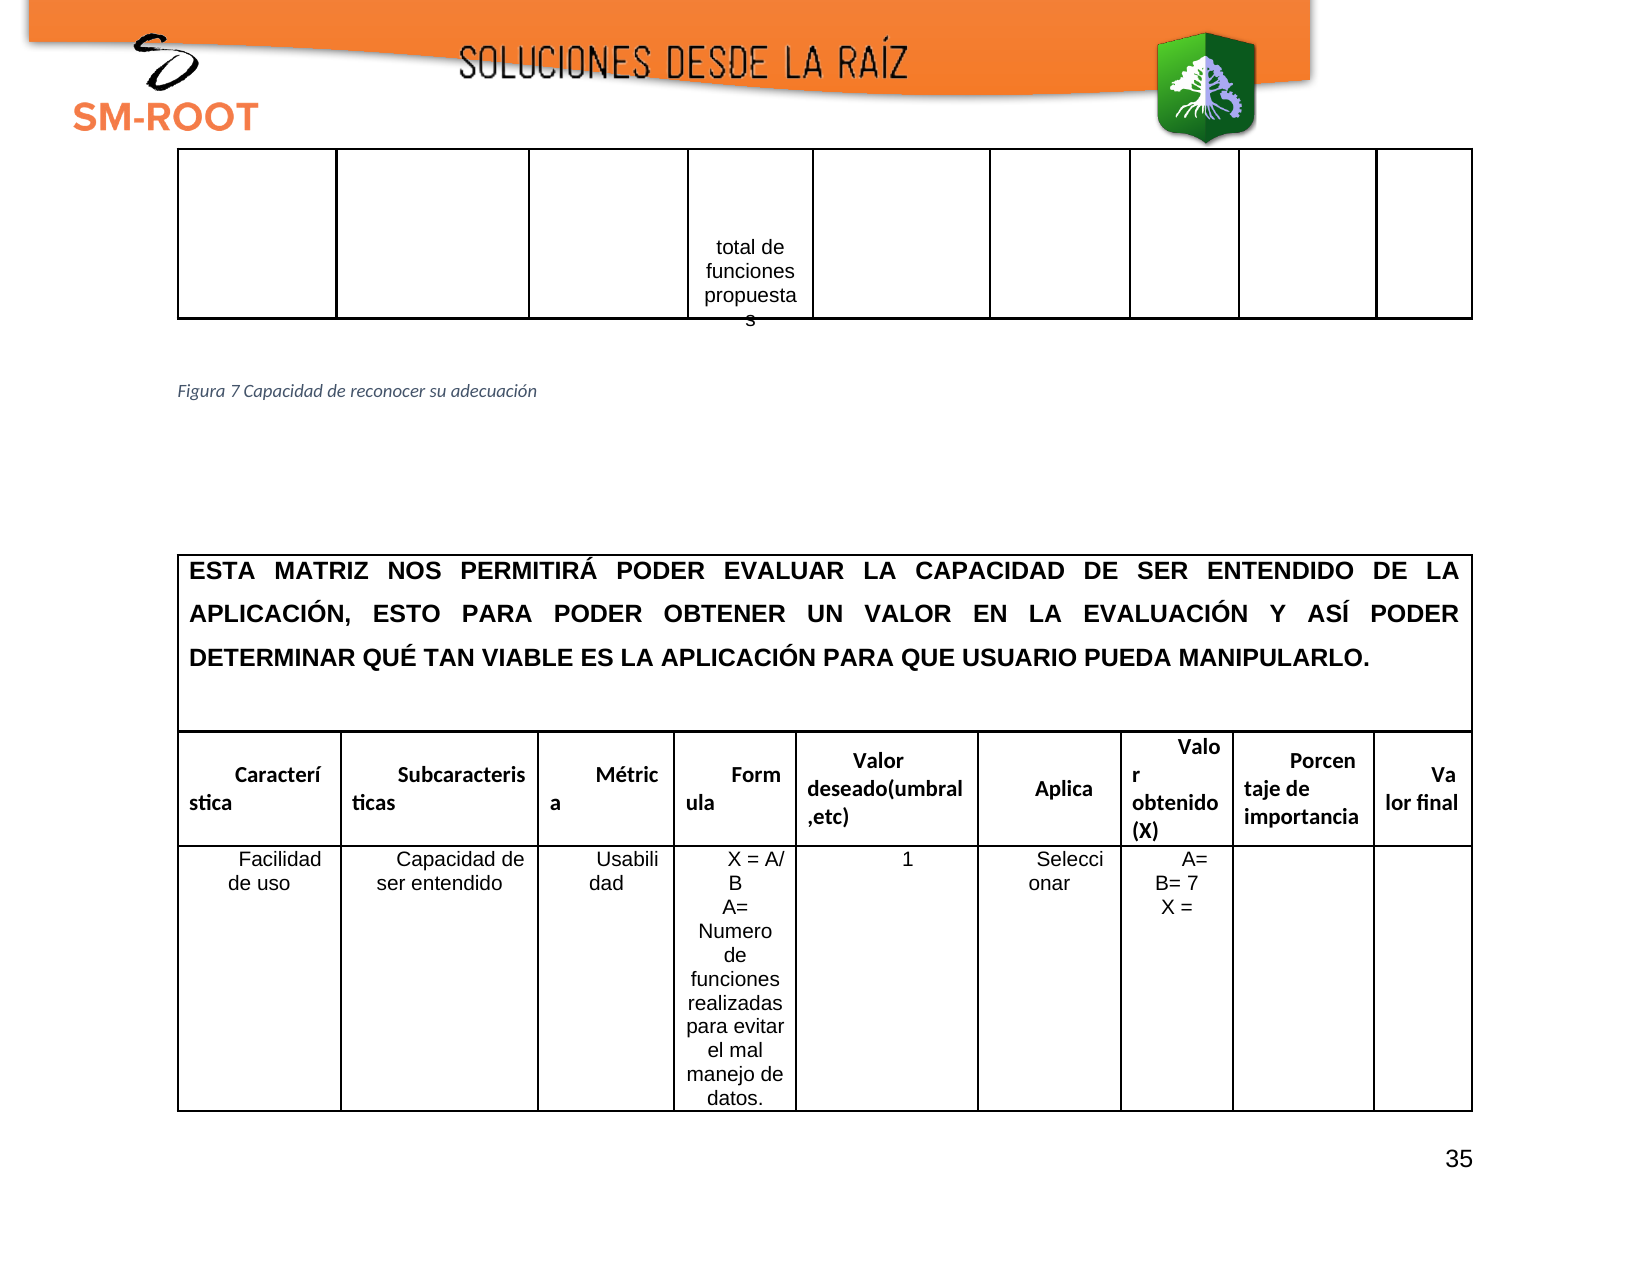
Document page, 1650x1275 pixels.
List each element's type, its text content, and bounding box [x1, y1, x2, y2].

table_cell Formula [675, 733, 795, 844]
picture [1153, 28, 1257, 147]
table_cell Porcentaje de importancia [1234, 733, 1373, 844]
table_cell Valor deseado(umbral,etc) [797, 733, 977, 844]
table_cell Facilidad de uso [179, 847, 340, 1110]
table_cell Capacidad de ser entendido [342, 847, 537, 1110]
table_cell Valor final [1375, 733, 1471, 844]
table_cell Característica [179, 733, 340, 844]
table_cell Métrica [539, 733, 673, 844]
table_cell 1 [797, 847, 977, 1110]
table_cell Aplica [979, 733, 1120, 844]
table_cell Valor obtenido(X) [1122, 733, 1232, 844]
table_cell A= B= 7 X = [1122, 847, 1232, 1110]
table_cell X = A/ B A= Numero de funciones realizadas para evitar el mal manejo de datos. B= Número total de funciones propuestas DONDE: B>0 [675, 847, 795, 1110]
table_header ESTA MATRIZ NOS PERMITIRÁ PODER EVALUAR LA CAPACIDAD DE SER ENTENDIDO DE LA APLICACIÓN, ESTO PARA PODER OBTENER UN VALOR EN LA EVALUACIÓN Y ASÍ PODER DETERMINAR QUÉ TAN VIABLE ES LA APLICACIÓN PARA QUE USUARIO PUEDA MANIPULARLO. [179, 556, 1471, 730]
picture [71, 31, 260, 141]
table_cell Usabilidad [539, 847, 673, 1110]
table_cell Seleccionar [979, 847, 1120, 1110]
table_cell [1234, 847, 1373, 1110]
table_cell [1375, 847, 1471, 1110]
table_cell Subcaracteristicas [342, 733, 537, 844]
